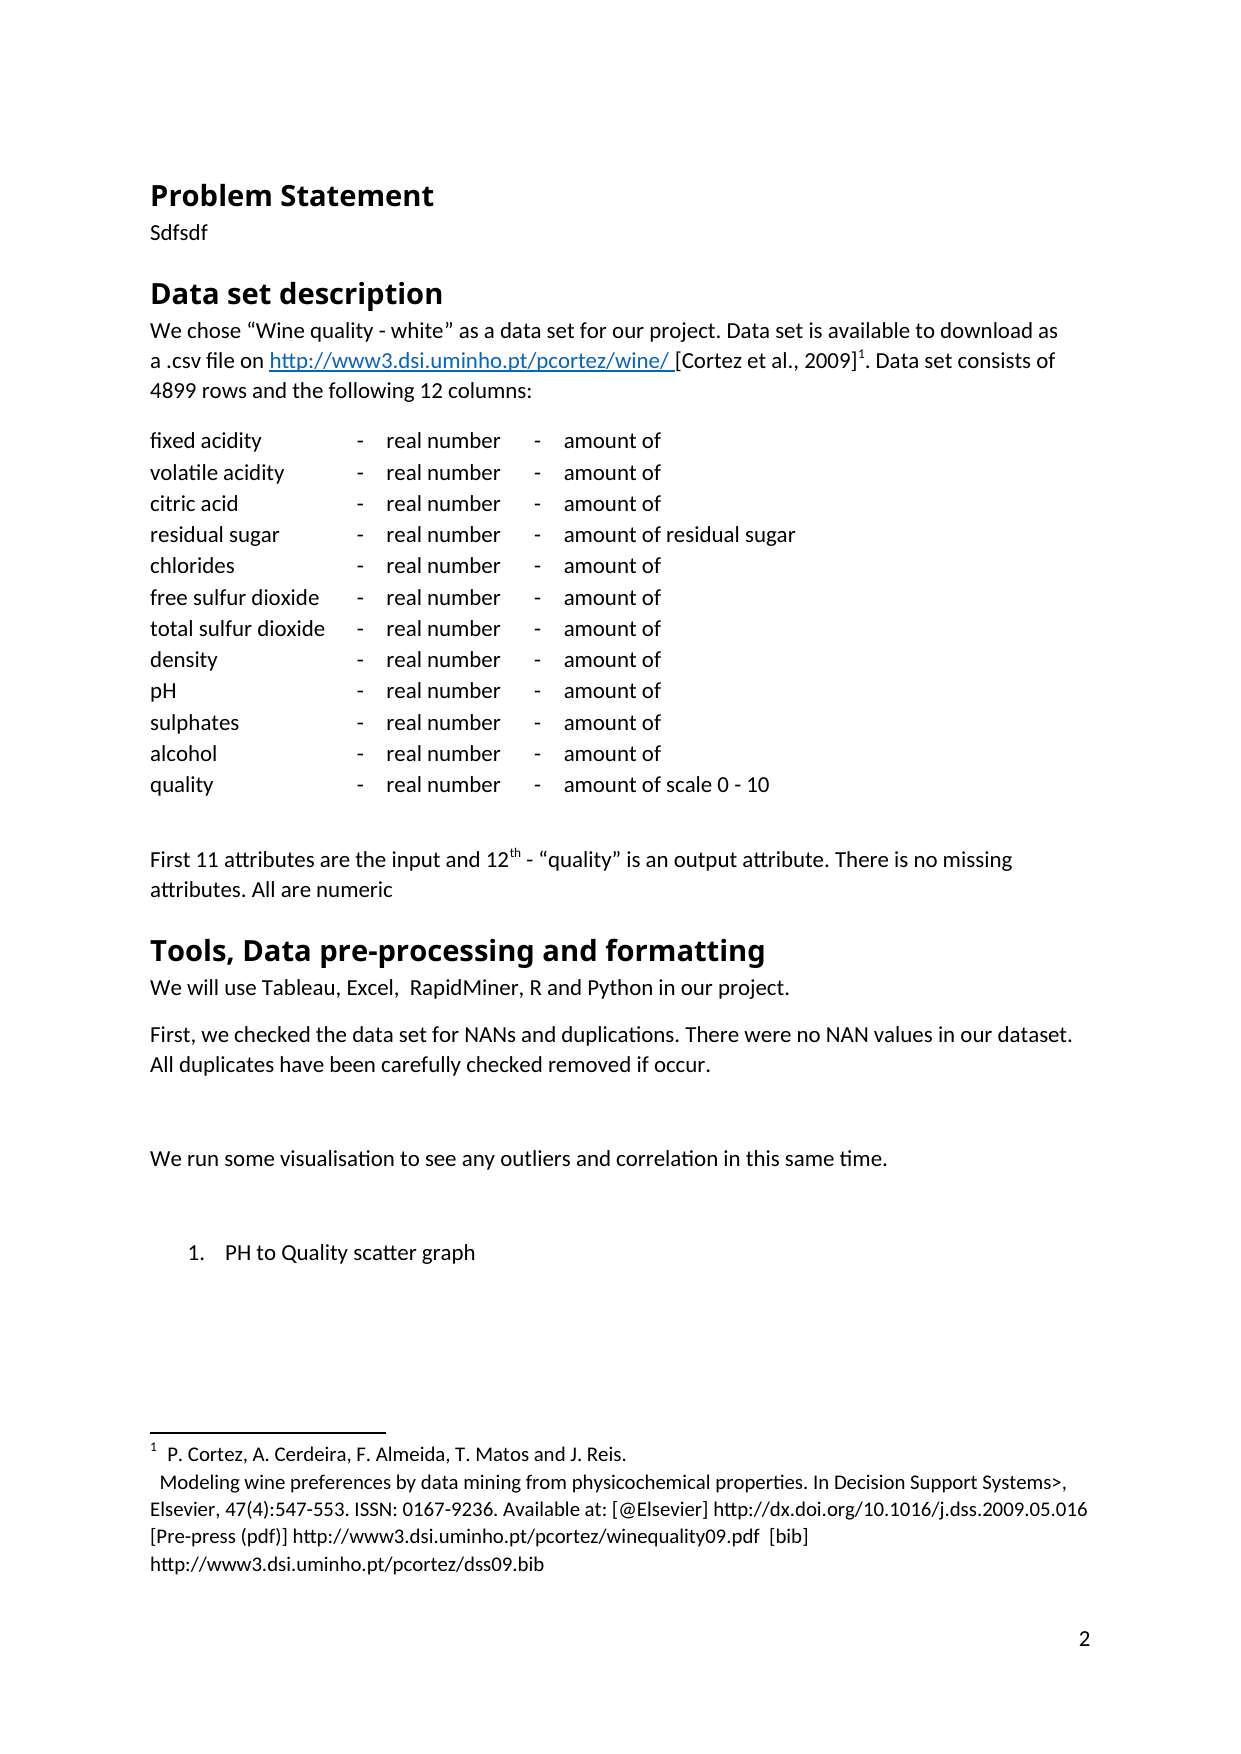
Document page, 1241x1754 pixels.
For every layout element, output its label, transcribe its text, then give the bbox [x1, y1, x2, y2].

table_header real number [375, 423, 523, 454]
table_cell real number [375, 673, 523, 704]
table_cell - [345, 548, 375, 579]
table_cell amount of [552, 579, 924, 611]
table_cell - [345, 767, 375, 798]
text Sdfsdf [150, 218, 1090, 246]
subtitle Tools, Data pre-processing and formatting [150, 930, 1090, 970]
table_cell - [523, 486, 552, 517]
table_cell real number [375, 486, 523, 517]
table_cell - [345, 517, 375, 548]
table_cell density [139, 642, 345, 673]
table_cell real number [375, 579, 523, 611]
table_cell - [345, 736, 375, 767]
text We chose “Wine quality - white” as a data set for our project. Data set is available to download as a .csv file on http://www3.dsi.uminho.pt/pcortez/wine/ [Cortez et al., 2009]. Data set consists of 4899 rows and the following 12 columns: [150, 316, 1090, 404]
table_cell - [523, 611, 552, 642]
table_cell - [345, 704, 375, 736]
table_cell amount of [552, 611, 924, 642]
table_cell - [345, 486, 375, 517]
table_cell real number [375, 517, 523, 548]
table_cell real number [375, 454, 523, 486]
table_cell real number [375, 704, 523, 736]
table_cell volatile acidity [139, 454, 345, 486]
table_cell amount of [552, 486, 924, 517]
text We will use Tableau, Excel, RapidMiner, R and Python in our project. [150, 973, 1090, 1001]
table_cell residual sugar [139, 517, 345, 548]
table_cell amount of [552, 704, 924, 736]
table_cell real number [375, 736, 523, 767]
table_header amount of [552, 423, 924, 454]
table_cell sulphates [139, 704, 345, 736]
list PH to Quality scatter graph [187, 1238, 1090, 1266]
table_cell - [523, 673, 552, 704]
table_cell - [523, 548, 552, 579]
table_cell chlorides [139, 548, 345, 579]
table_cell amount of [552, 454, 924, 486]
table_cell pH [139, 673, 345, 704]
text We run some visualisation to see any outliers and correlation in this same time. [150, 1144, 1090, 1172]
table_cell - [345, 642, 375, 673]
table_cell amount of [552, 736, 924, 767]
table_header fixed acidity [139, 423, 345, 454]
text First 11 attributes are the input and 12th - “quality” is an output attribute. There is no missing attributes. All are numeric [150, 845, 1090, 903]
table_cell - [345, 611, 375, 642]
table_cell - [523, 642, 552, 673]
table_cell real number [375, 642, 523, 673]
subtitle Problem Statement [150, 175, 1090, 215]
table_cell real number [375, 611, 523, 642]
table_cell - [523, 704, 552, 736]
table_cell - [523, 454, 552, 486]
table_cell amount of [552, 673, 924, 704]
table_cell - [345, 579, 375, 611]
table_header - [523, 423, 552, 454]
table_cell total sulfur dioxide [139, 611, 345, 642]
table_cell real number [375, 767, 523, 798]
table_cell - [523, 767, 552, 798]
table_cell citric acid [139, 486, 345, 517]
table_cell - [523, 736, 552, 767]
table_cell amount of [552, 548, 924, 579]
table_cell real number [375, 548, 523, 579]
table_cell quality [139, 767, 345, 798]
table_cell - [523, 579, 552, 611]
table_cell - [523, 517, 552, 548]
table_cell amount of scale 0 - 10 [552, 767, 924, 798]
table_cell - [345, 673, 375, 704]
table_cell amount of [552, 642, 924, 673]
table_header - [345, 423, 375, 454]
table_cell free sulfur dioxide [139, 579, 345, 611]
text First, we checked the data set for NANs and duplications. There were no NAN values in our dataset. All duplicates have been carefully checked removed if occur. [150, 1020, 1090, 1078]
subtitle Data set description [150, 273, 1090, 313]
table_cell amount of residual sugar [552, 517, 924, 548]
table_cell - [345, 454, 375, 486]
table_cell alcohol [139, 736, 345, 767]
